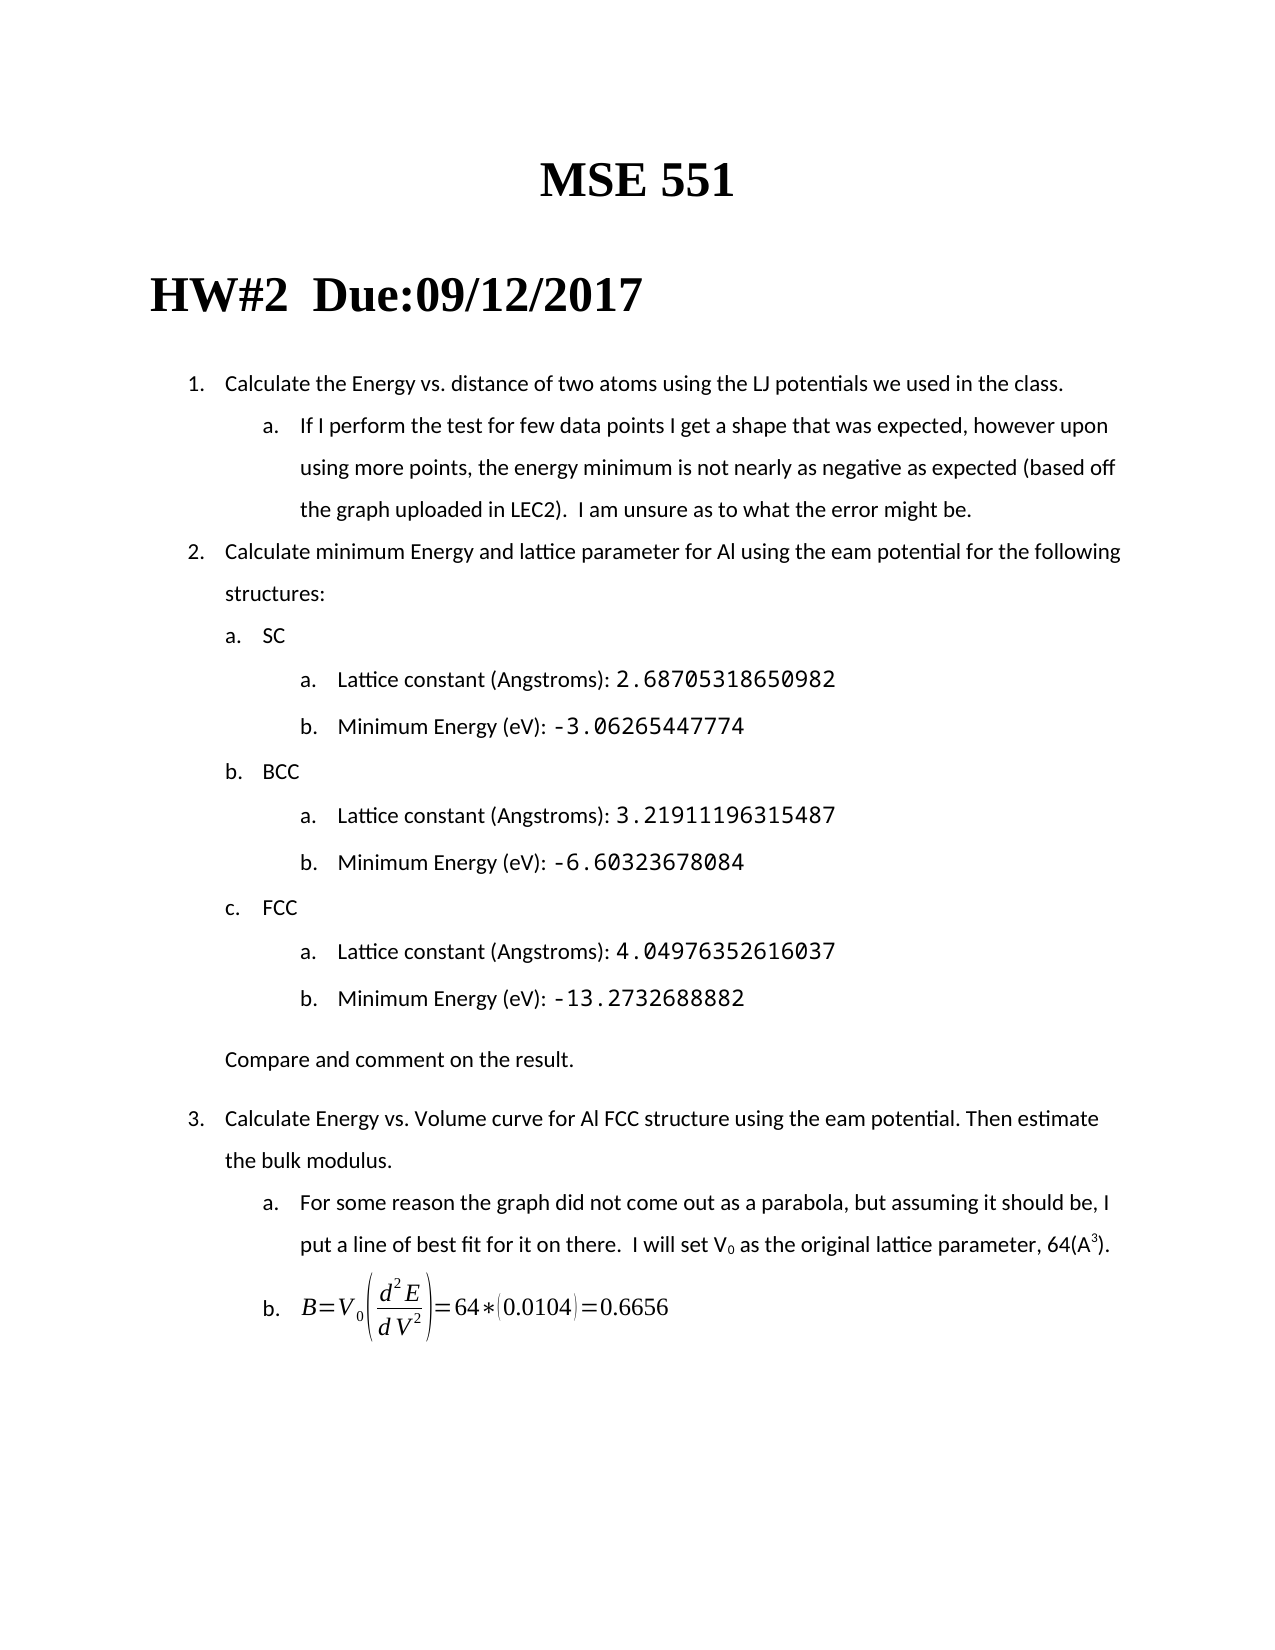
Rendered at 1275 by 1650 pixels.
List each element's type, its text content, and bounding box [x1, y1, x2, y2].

text MSE 551 [150, 150, 1125, 207]
list Lattice constant (Angstroms): 4.04976352616037 [300, 935, 1125, 966]
list BCC [225, 757, 1125, 785]
list Calculate minimum Energy and lattice parameter for Al using the eam potential for the following structures: [187, 537, 1125, 607]
text HW#2 Due:09/12/2017 [150, 265, 1125, 322]
list Lattice constant (Angstroms): 2.68705318650982 [300, 663, 1125, 694]
list Minimum Energy (eV): -3.06265447774 [300, 710, 1125, 741]
list Minimum Energy (eV): -13.2732688882 [300, 982, 1125, 1013]
list Minimum Energy (eV): -6.60323678084 [300, 846, 1125, 877]
list Calculate the Energy vs. distance of two atoms using the LJ potentials we used in the class. [187, 369, 1125, 397]
list SC [225, 621, 1125, 649]
list FCC [225, 893, 1125, 921]
list If I perform the test for few data points I get a shape that was expected, however upon using more points, the energy minimum is not nearly as negative as expected (based off the graph uploaded in LEC2). I am unsure as to what the error might be. [262, 411, 1125, 523]
list Calculate Energy vs. Volume curve for Al FCC structure using the eam potential. Then estimate the bulk modulus. [187, 1104, 1125, 1174]
list Lattice constant (Angstroms): 3.21911196315487 [300, 799, 1125, 830]
text Compare and comment on the result. [225, 1045, 1125, 1073]
list For some reason the graph did not come out as a parabola, but assuming it should be, I put a line of best fit for it on there. I will set V0 as the original lattice parameter, 64(A3). [262, 1188, 1125, 1258]
